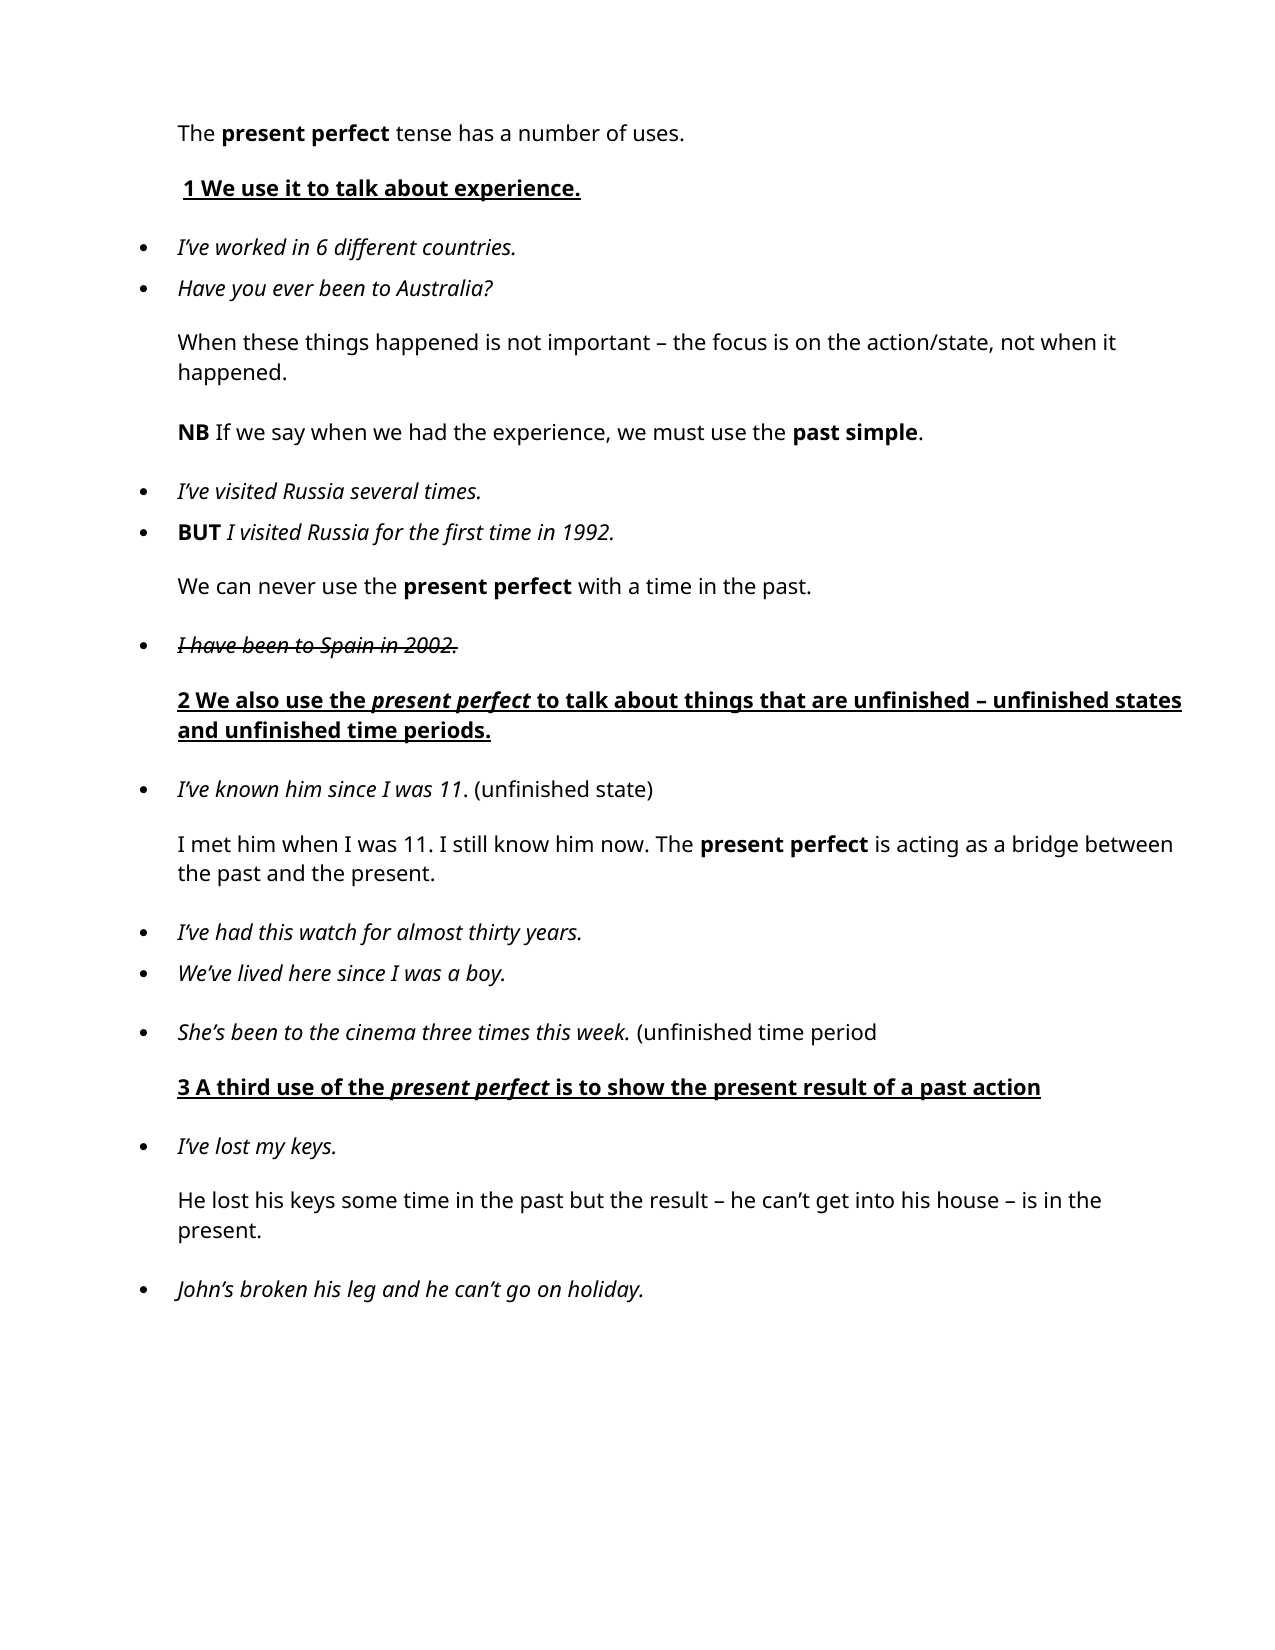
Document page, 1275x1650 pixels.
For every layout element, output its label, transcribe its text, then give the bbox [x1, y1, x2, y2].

list Have you ever been to Australia? [140, 273, 1186, 302]
text I met him when I was 11. I still know him now. The present perfect is acting as a bridge between the past and the present. [177, 828, 1186, 888]
list BUT I visited Russia for the first time in 1992. [140, 516, 1186, 546]
text 3 A third use of the present perfect is to show the present result of a past action [177, 1072, 1186, 1102]
list She’s been to the cinema three times this week. (unfinished time period [140, 1017, 1186, 1047]
list I have been to Spain in 2002. [140, 630, 1186, 660]
list I’ve lost my keys. [140, 1131, 1186, 1161]
text 1 We use it to talk about experience. [177, 173, 1186, 203]
text The present perfect tense has a number of uses. [177, 118, 1186, 148]
text 2 We also use the present perfect to talk about things that are unfinished – unfinished states and unfinished time periods. [177, 685, 1186, 744]
text We can never use the present perfect with a time in the past. [177, 571, 1186, 601]
list I’ve known him since I was 11. (unfinished state) [140, 774, 1186, 803]
text He lost his keys some time in the past but the result – he can’t get into his house – is in the present. [177, 1186, 1186, 1245]
list I’ve worked in 6 different countries. [140, 232, 1186, 262]
list I’ve visited Russia several times. [140, 476, 1186, 506]
text When these things happened is not important – the focus is on the action/state, not when it happened. NB If we say when we had the experience, we must use the past simple. [177, 327, 1186, 447]
list We’ve lived here since I was a boy. [140, 958, 1186, 988]
list John’s broken his leg and he can’t go on holiday. [140, 1274, 1186, 1304]
list I’ve had this watch for almost thirty years. [140, 917, 1186, 947]
